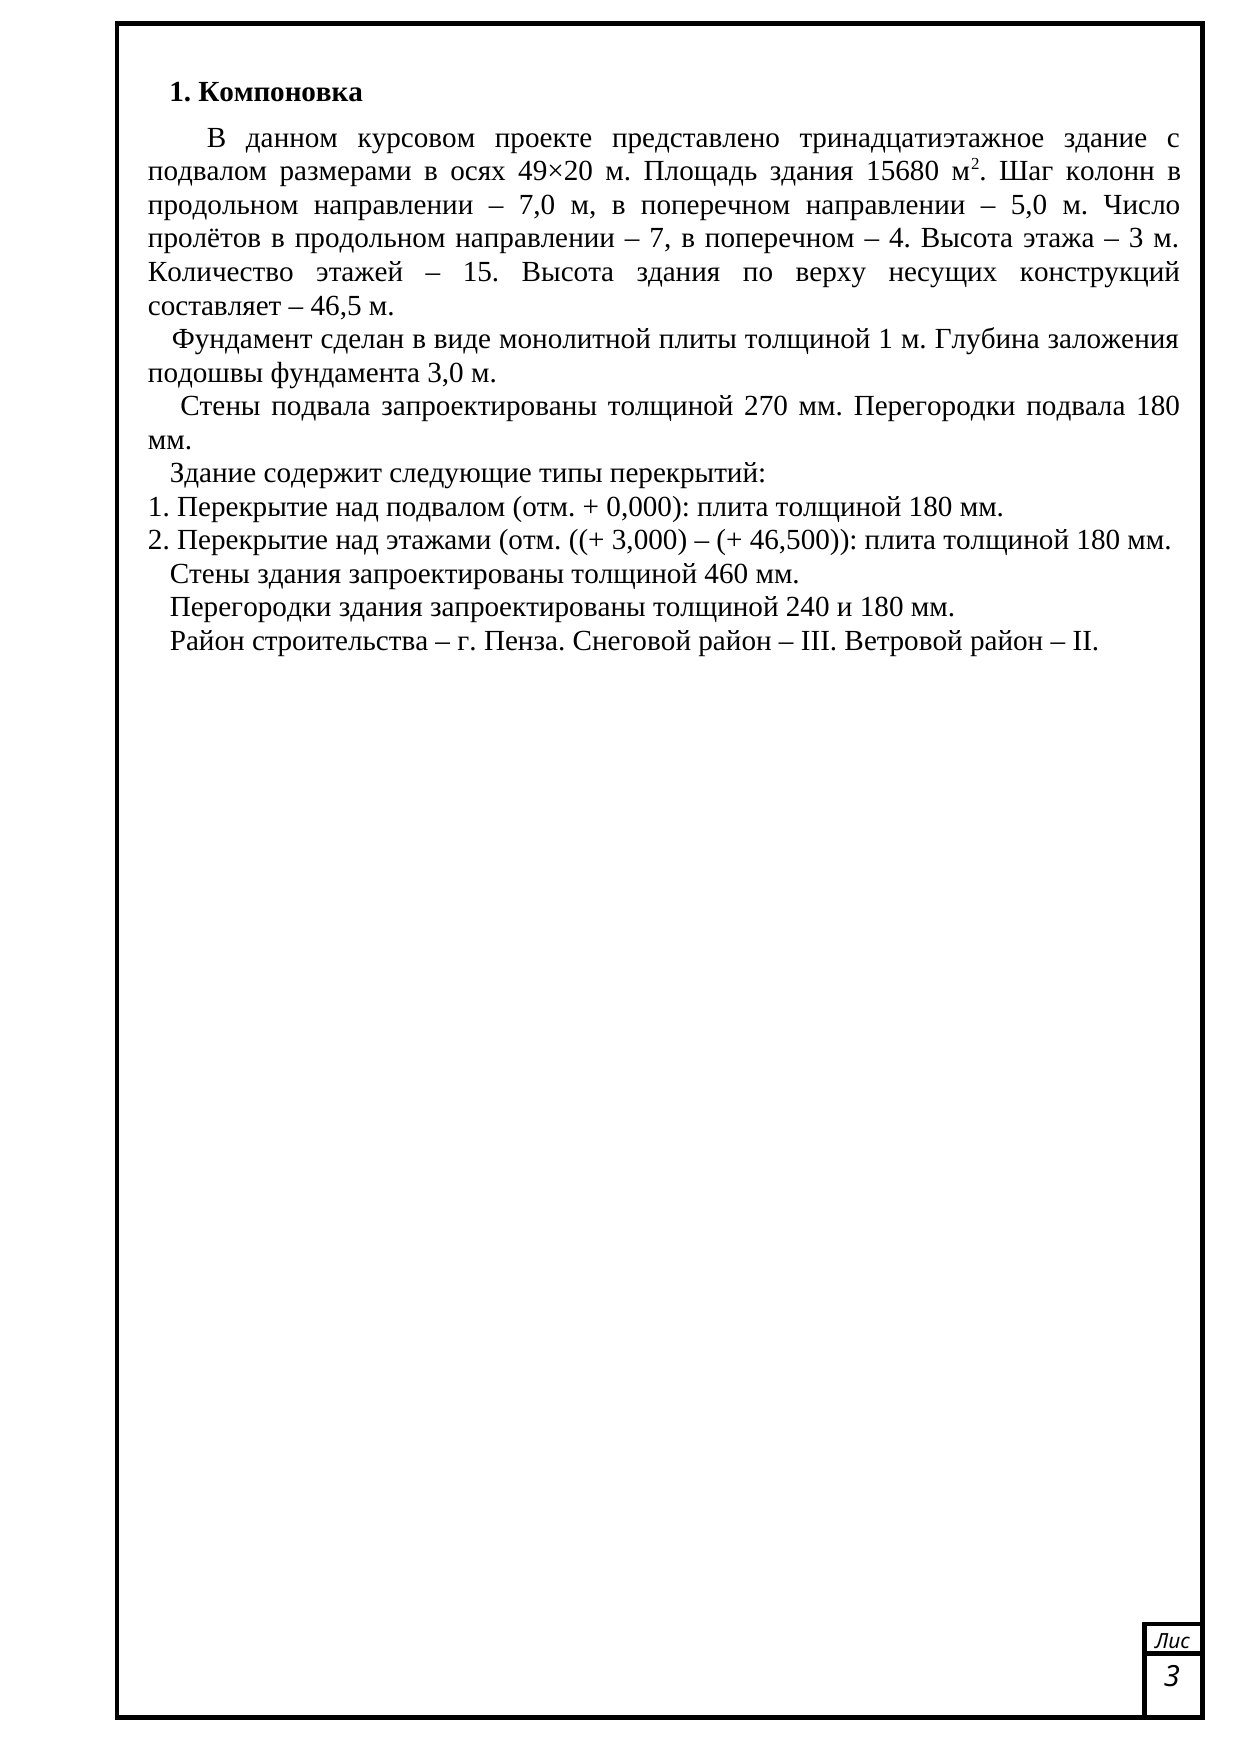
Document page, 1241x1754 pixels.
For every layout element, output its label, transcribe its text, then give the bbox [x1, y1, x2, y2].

text Перегородки здания запроектированы толщиной 240 и 180 мм. [148, 589, 1181, 623]
text Стены подвала запроектированы толщиной 270 мм. Перегородки подвала 180 мм. [148, 388, 1181, 455]
list 1. Компоновка [148, 74, 1181, 107]
text Фундамент сделан в виде монолитной плиты толщиной 1 м. Глубина заложения подошвы фундамента 3,0 м. [148, 321, 1181, 388]
text В данном курсовом проекте представлено тринадцатиэтажное здание с подвалом размерами в осях 49×20 м. Площадь здания 15680 м2. Шаг колонн в продольном направлении – 7,0 м, в поперечном направлении – 5,0 м. Число пролётов в продольном направлении – 7, в поперечном – 4. Высота этажа – 3 м. Количество этажей – 15. Высота здания по верху несущих конструкций составляет – 46,5 м. [148, 120, 1181, 321]
text Здание содержит следующие типы перекрытий: [148, 455, 1181, 489]
text Район строительства ‒ г. Пенза. Снеговой район – III. Ветровой район ‒ II. [148, 623, 1181, 657]
text 1. Перекрытие над подвалом (отм. + 0,000): плита толщиной 180 мм. [148, 489, 1181, 522]
text 2. Перекрытие над этажами (отм. ((+ 3,000) ‒ (+ 46,500)): плита толщиной 180 мм. [148, 522, 1181, 556]
text Стены здания запроектированы толщиной 460 мм. [148, 556, 1181, 589]
